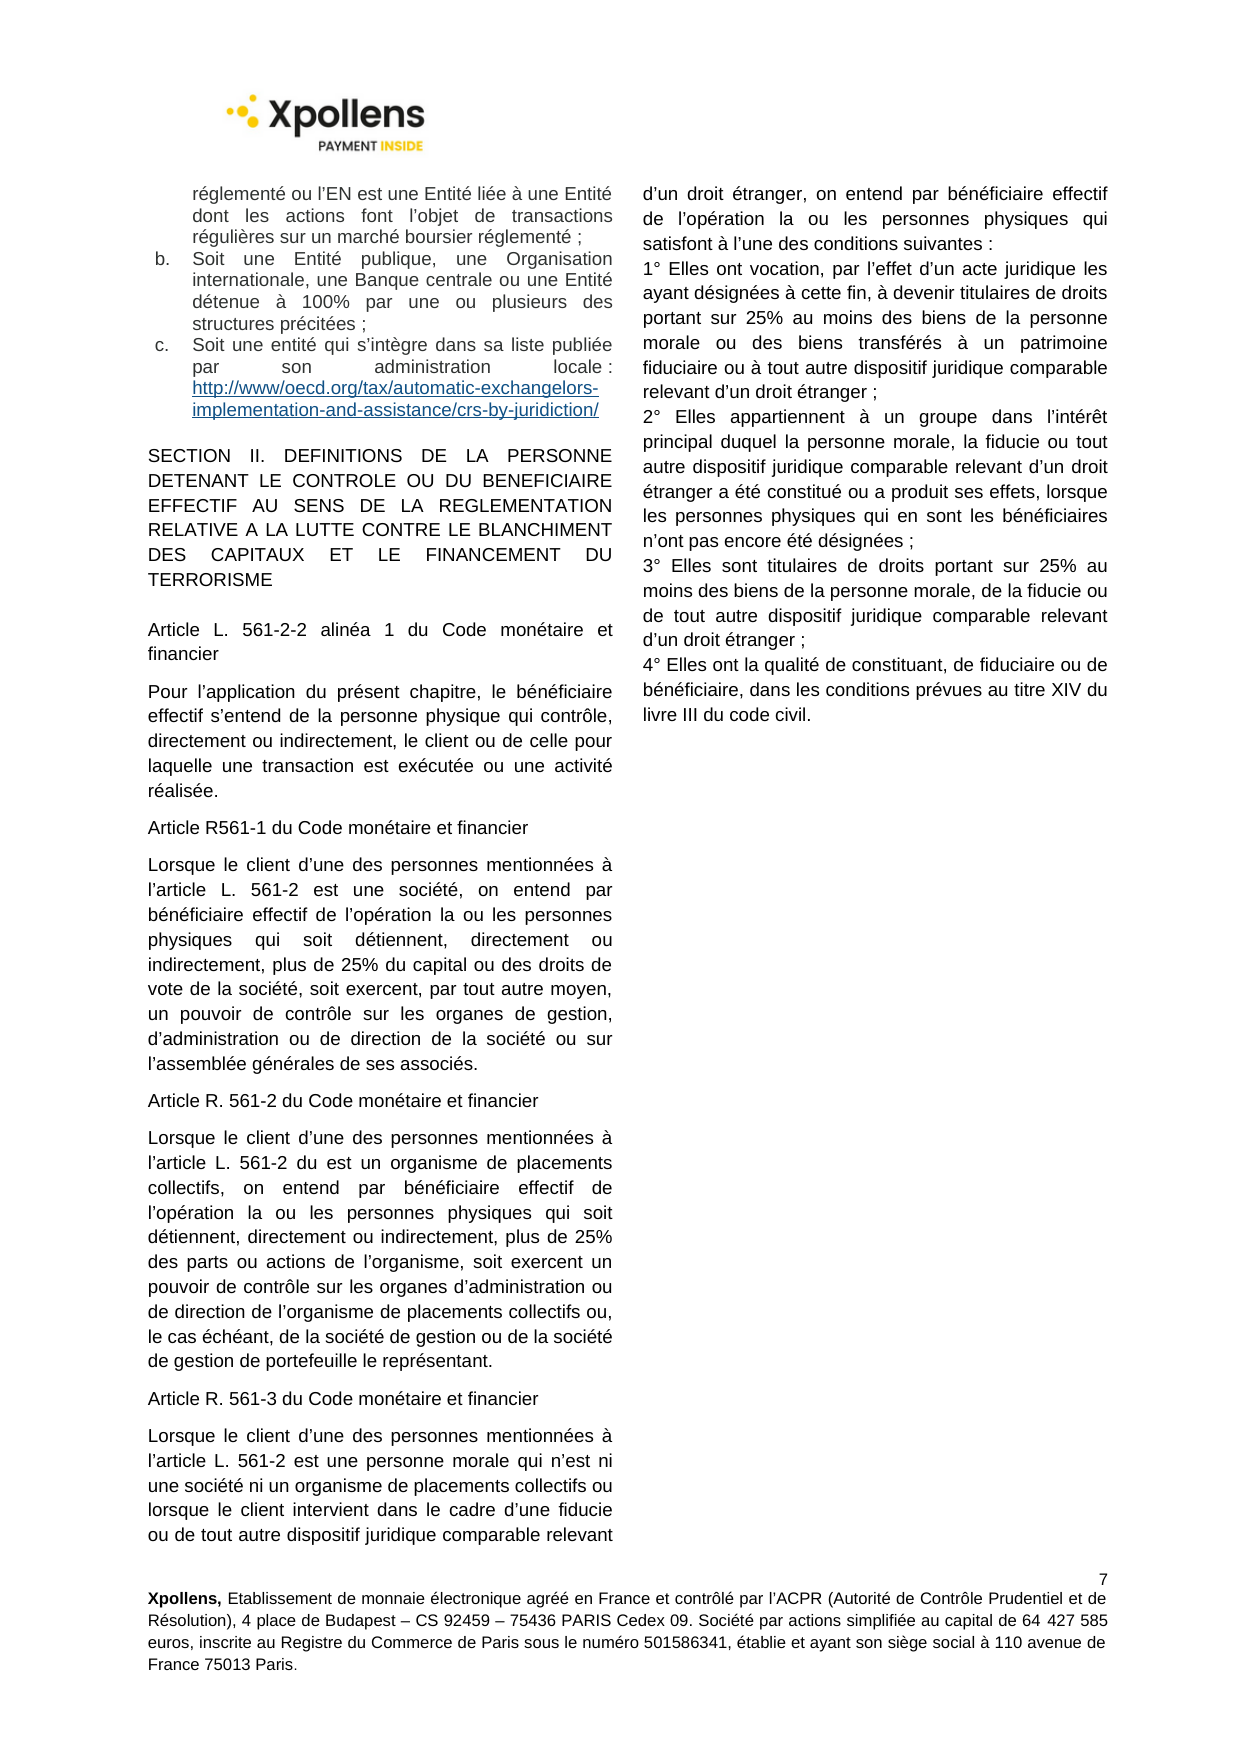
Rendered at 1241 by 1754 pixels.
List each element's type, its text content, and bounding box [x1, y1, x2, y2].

list Soit une entité qui s’intègre dans sa liste publiée par son administration locale : http://www/oecd.org/tax/automatic-exchangelors-implementation-and-assistance/crs-by-juridiction/ [154, 334, 613, 420]
text 1° Elles ont vocation, par l’effet d’un acte juridique les ayant désignées à cette fin, à devenir titulaires de droits portant sur 25% au moins des biens de la personne morale ou des biens transférés à un patrimoine fiduciaire ou à tout autre dispositif juridique comparable relevant d’un droit étranger ; [643, 257, 1108, 403]
text 3° Elles sont titulaires de droits portant sur 25% au moins des biens de la personne morale, de la fiducie ou de tout autre dispositif juridique comparable relevant d’un droit étranger ; [643, 555, 1108, 651]
text 2° Elles appartiennent à un groupe dans l’intérêt principal duquel la personne morale, la fiducie ou tout autre dispositif juridique comparable relevant d’un droit étranger a été constitué ou a produit ses effets, lorsque les personnes physiques qui en sont les bénéficiaires n’ont pas encore été désignées ; [643, 406, 1108, 552]
text Lorsque le client d’une des personnes mentionnées à l’article L. 561-2 est une société, on entend par bénéficiaire effectif de l’opération la ou les personnes physiques qui soit détiennent, directement ou indirectement, plus de 25% du capital ou des droits de vote de la société, soit exercent, par tout autre moyen, un pouvoir de contrôle sur les organes de gestion, d’administration ou de direction de la société ou sur l’assemblée générales de ses associés. [148, 854, 613, 1074]
list Soit une Entité publique, une Organisation internationale, une Banque centrale ou une Entité détenue à 100% par une ou plusieurs des structures précitées ; [154, 248, 613, 334]
text Article R. 561-3 du Code monétaire et financier [148, 1388, 613, 1409]
text SECTION II. DEFINITIONS DE LA PERSONNE DETENANT LE CONTROLE OU DU BENEFICIAIRE EFFECTIF AU SENS DE LA REGLEMENTATION RELATIVE A LA LUTTE CONTRE LE BLANCHIMENT DES CAPITAUX ET LE FINANCEMENT DU TERRORISME [148, 445, 613, 590]
text Pour l’application du présent chapitre, le bénéficiaire effectif s’entend de la personne physique qui contrôle, directement ou indirectement, le client ou de celle pour laquelle une transaction est exécutée ou une activité réalisée. [148, 681, 613, 801]
text Lorsque le client d’une des personnes mentionnées à l’article L. 561-2 est une personne morale qui n’est ni une société ni un organisme de placements collectifs ou lorsque le client intervient dans le cadre d’une fiducie ou de tout autre dispositif juridique comparable relevant d’un droit étranger, on entend par bénéficiaire effectif de l’opération la ou les personnes physiques qui satisfont à l’une des conditions suivantes : [148, 1425, 613, 1546]
text Lorsque le client d’une des personnes mentionnées à l’article L. 561-2 du est un organisme de placements collectifs, on entend par bénéficiaire effectif de l’opération la ou les personnes physiques qui soit détiennent, directement ou indirectement, plus de 25% des parts ou actions de l’organisme, soit exercent un pouvoir de contrôle sur les organes d’administration ou de direction de l’organisme de placements collectifs ou, le cas échéant, de la société de gestion ou de la société de gestion de portefeuille le représentant. [148, 1127, 613, 1372]
text Article L. 561-2-2 alinéa 1 du Code monétaire et financier [148, 618, 613, 665]
text Article R561-1 du Code monétaire et financier [148, 817, 613, 838]
picture [206, 73, 449, 183]
text Lorsque le client d’une des personnes mentionnées à l’article L. 561-2 est une personne morale qui n’est ni une société ni un organisme de placements collectifs ou lorsque le client intervient dans le cadre d’une fiducie ou de tout autre dispositif juridique comparable relevant d’un droit étranger, on entend par bénéficiaire effectif de l’opération la ou les personnes physiques qui satisfont à l’une des conditions suivantes : [643, 183, 1108, 254]
text Article R. 561-2 du Code monétaire et financier [148, 1090, 613, 1111]
text 4° Elles ont la qualité de constituant, de fiduciaire ou de bénéficiaire, dans les conditions prévues au titre XIV du livre III du code civil. [643, 654, 1108, 725]
